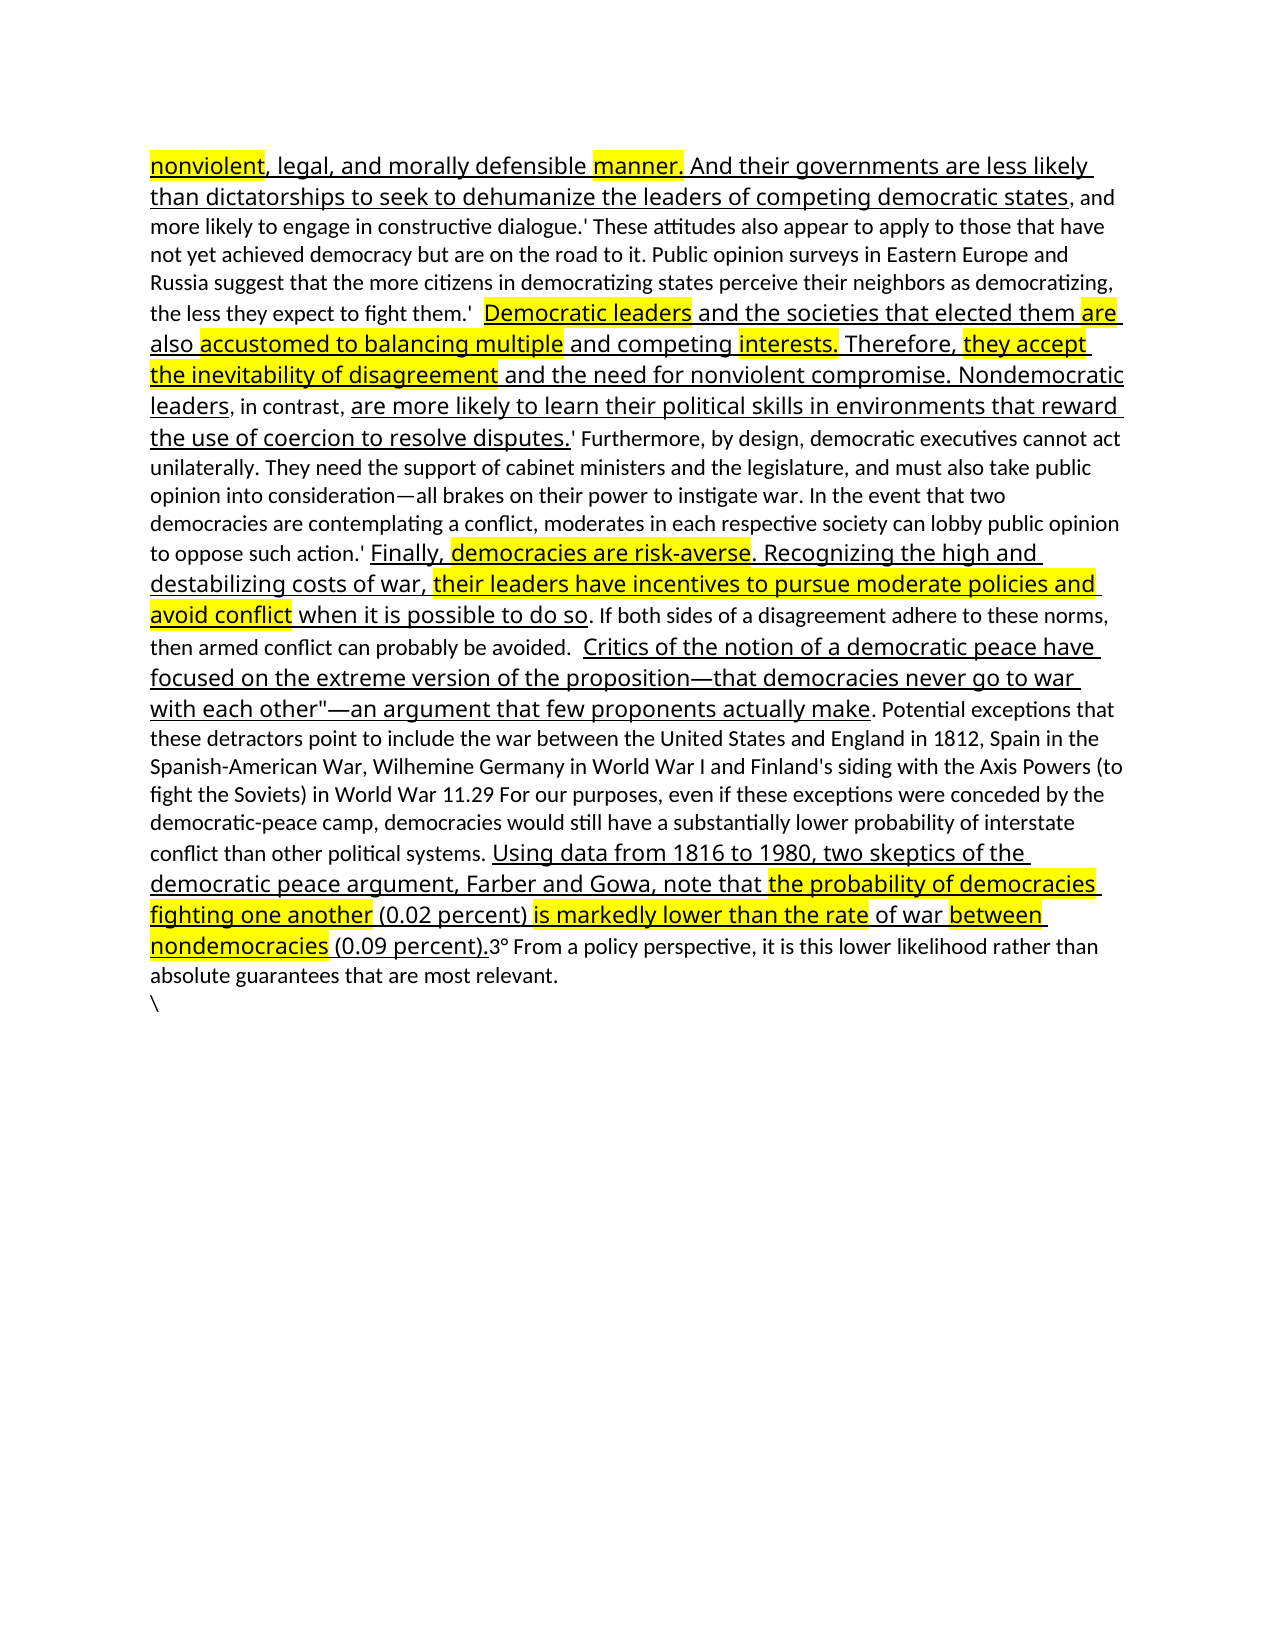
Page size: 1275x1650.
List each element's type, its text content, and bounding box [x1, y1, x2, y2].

text \ [150, 989, 1125, 1017]
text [150, 150, 1125, 989]
